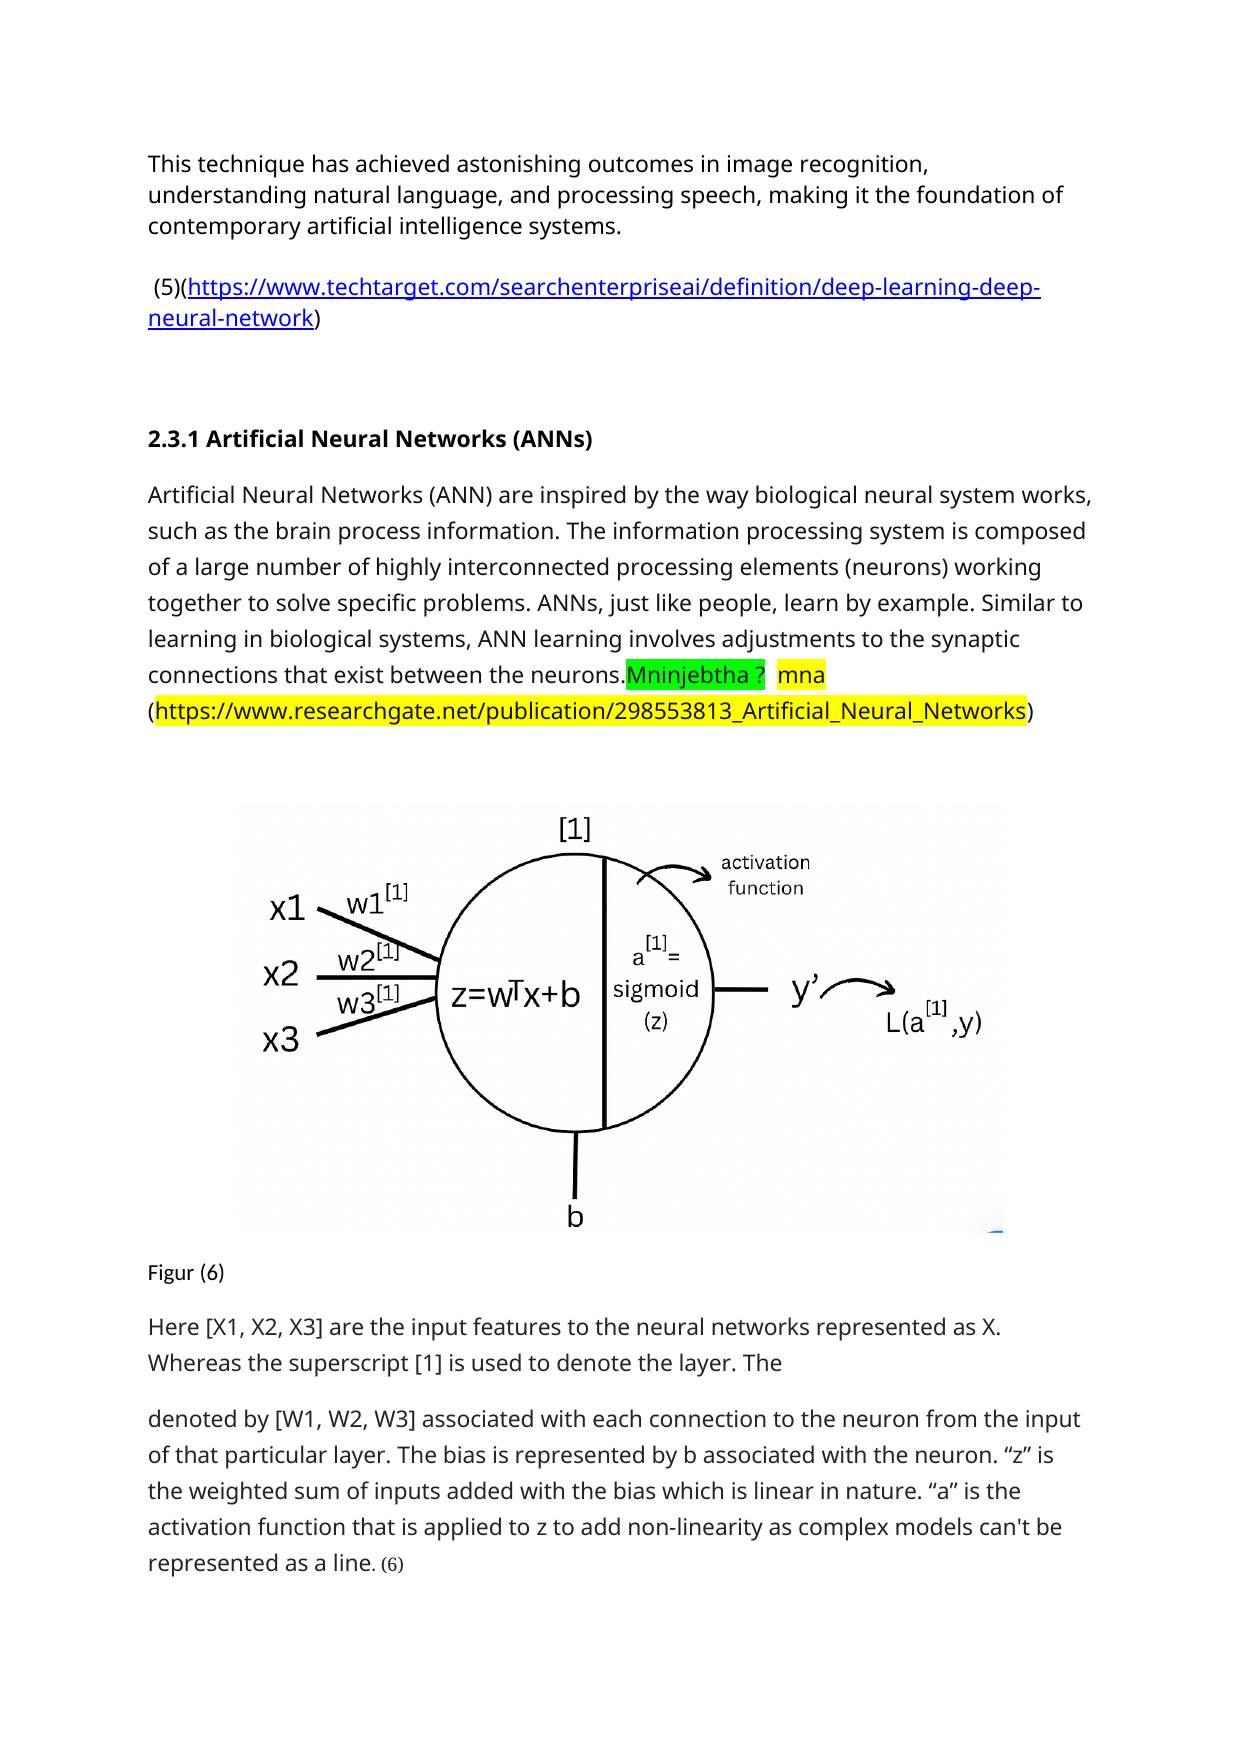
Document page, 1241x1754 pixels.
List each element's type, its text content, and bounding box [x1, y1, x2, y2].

text Artificial Neural Networks (ANN) are inspired by the way biological neural system works, such as the brain process information. The information processing system is composed of a large number of highly interconnected processing elements (neurons) working together to solve specific problems. ANNs, just like people, learn by example. Similar to learning in biological systems, ANN learning involves adjustments to the synaptic connections that exist between the neurons.Mninjebtha ? mna (https://www.researchgate.net/publication/298553813_Artificial_Neural_Networks) [148, 479, 1093, 726]
picture [237, 804, 1003, 1233]
text Figur (6) [148, 1258, 1093, 1286]
text (5)(https://www.techtarget.com/searchenterpriseai/definition/deep-learning-deep-neural-network) [148, 271, 1093, 333]
text Here [X1, X2, X3] are the input features to the neural networks represented as X. Whereas the superscript [1] is used to denote the layer. The [148, 1311, 1093, 1378]
text 2.3.1 Artificial Neural Networks (ANNs) [148, 423, 1093, 454]
text denoted by [W1, W2, W3] associated with each connection to the neuron from the input of that particular layer. The bias is represented by b associated with the neuron. “z” is the weighted sum of inputs added with the bias which is linear in nature. “a” is the activation function that is applied to z to add non-linearity as complex models can't be represented as a line. (6) [148, 1403, 1093, 1578]
